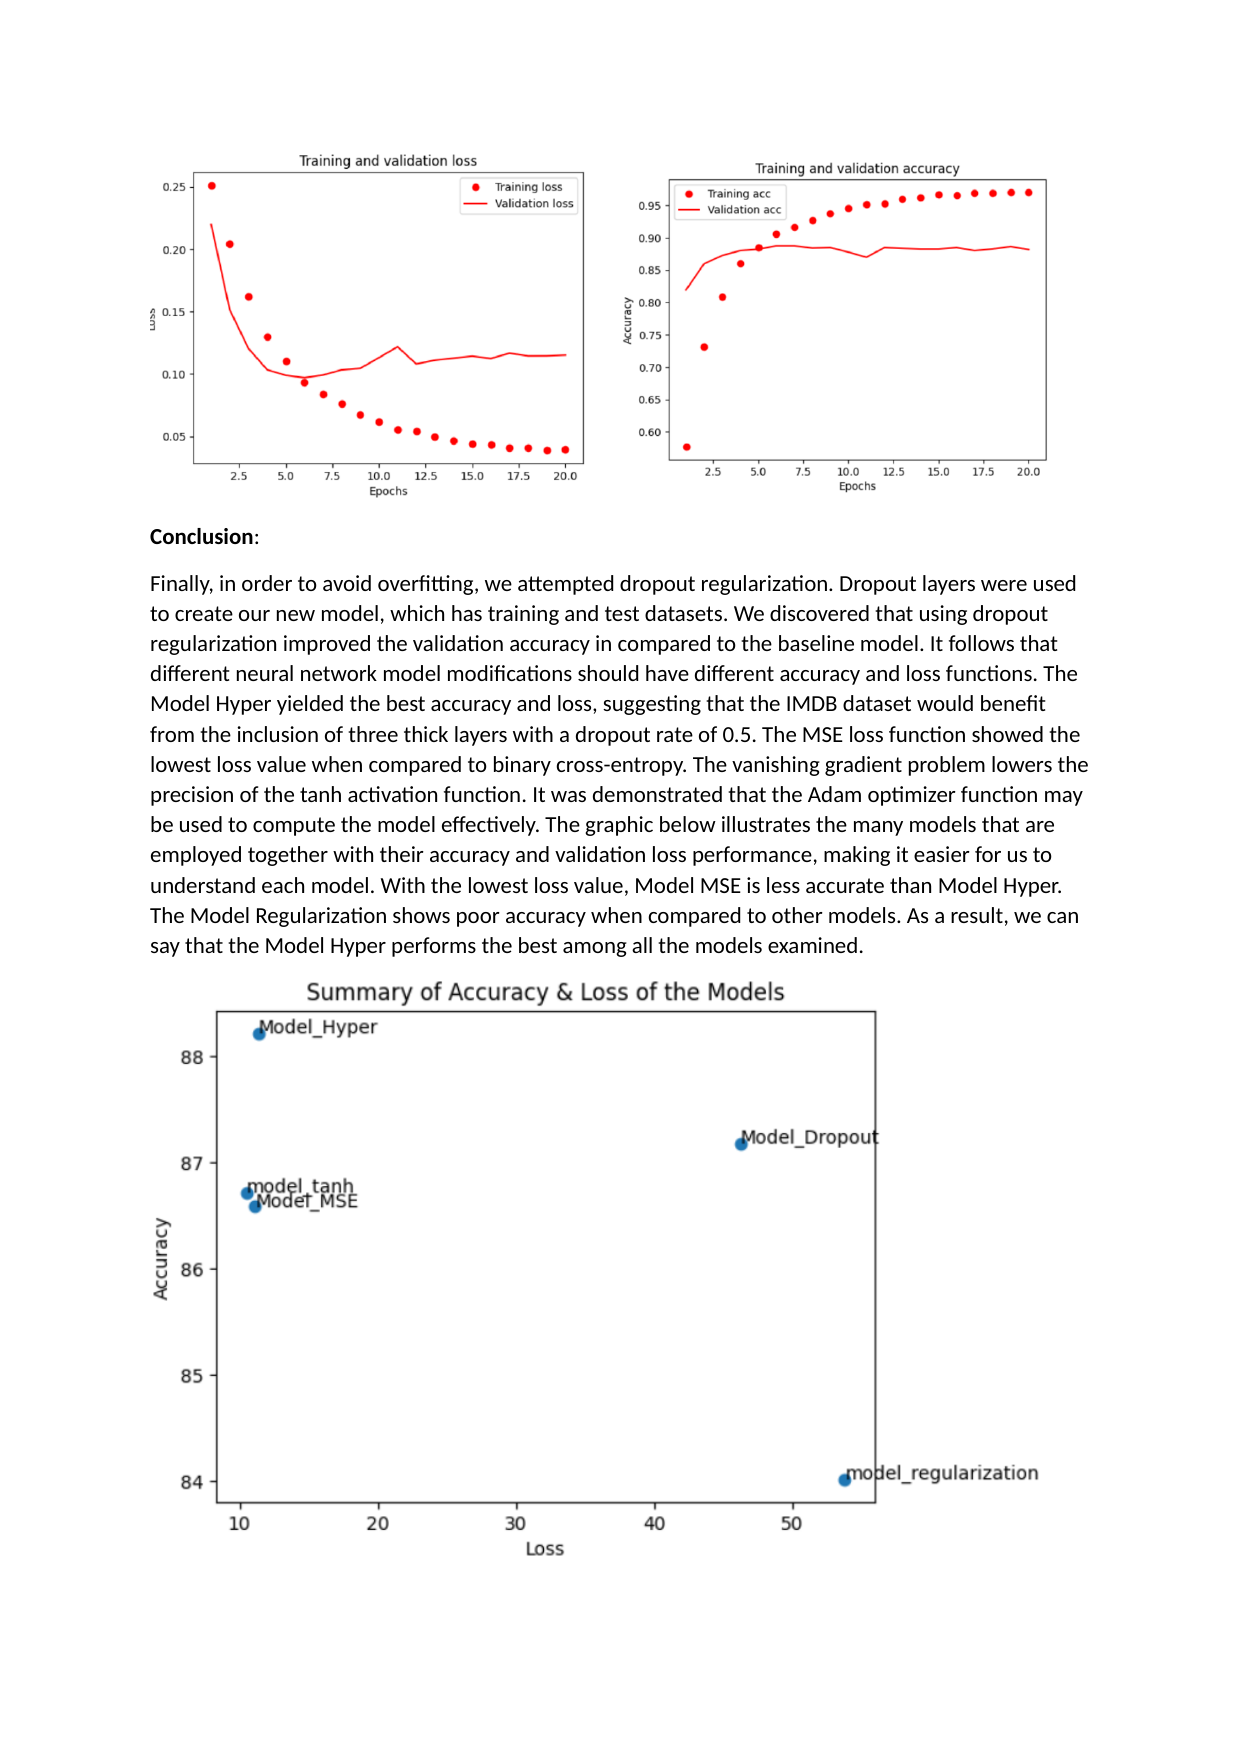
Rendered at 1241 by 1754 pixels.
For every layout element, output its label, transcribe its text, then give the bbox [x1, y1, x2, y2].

picture [150, 150, 1067, 503]
text Conclusion: [150, 522, 1090, 550]
picture [150, 978, 1091, 1564]
text Finally, in order to avoid overfitting, we attempted dropout regularization. Dropout layers were used to create our new model, which has training and test datasets. We discovered that using dropout regularization improved the validation accuracy in compared to the baseline model. It follows that different neural network model modifications should have different accuracy and loss functions. The Model Hyper yielded the best accuracy and loss, suggesting that the IMDB dataset would benefit from the inclusion of three thick layers with a dropout rate of 0.5. The MSE loss function showed the lowest loss value when compared to binary cross-entropy. The vanishing gradient problem lowers the precision of the tanh activation function. It was demonstrated that the Adam optimizer function may be used to compute the model effectively. The graphic below illustrates the many models that are employed together with their accuracy and validation loss performance, making it easier for us to understand each model. With the lowest loss value, Model MSE is less accurate than Model Hyper. The Model Regularization shows poor accuracy when compared to other models. As a result, we can say that the Model Hyper performs the best among all the models examined. [150, 569, 1090, 959]
